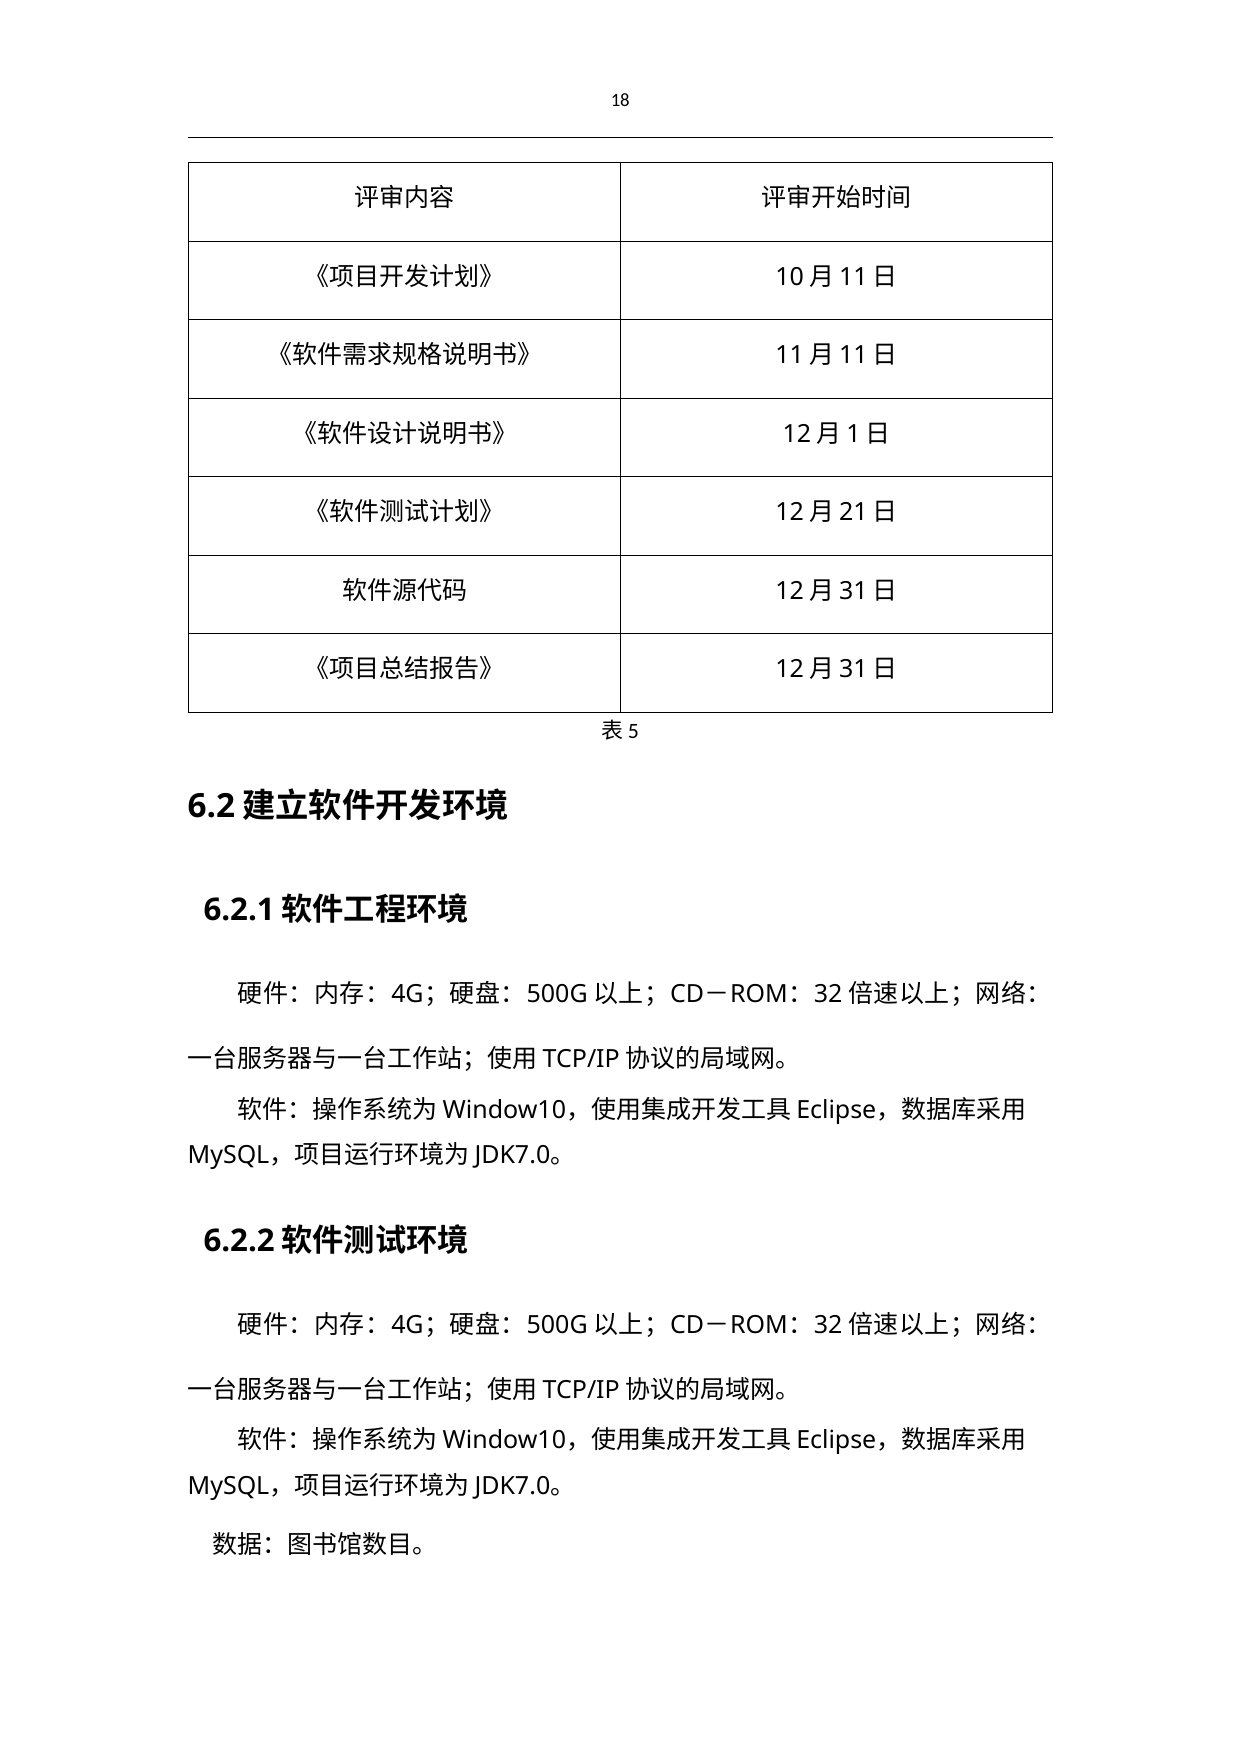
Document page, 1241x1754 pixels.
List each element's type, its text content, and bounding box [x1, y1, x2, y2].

subtitle 6.2.2软件测试环境 [187, 1205, 1053, 1270]
list 软件：操作系统为Window10，使用集成开发工具Eclipse，数据库采用MySQL，项目运行环境为JDK7.0。 [187, 1089, 1053, 1171]
table_cell 《软件需求规格说明书》 [189, 320, 620, 398]
table_cell 12月31日 [621, 634, 1052, 712]
table_cell 《项目总结报告》 [189, 634, 620, 712]
subtitle 6.2.1软件工程环境 [187, 875, 1053, 940]
table_cell 12月1日 [621, 399, 1052, 476]
list 软件：操作系统为Window10，使用集成开发工具Eclipse，数据库采用MySQL，项目运行环境为JDK7.0。 [187, 1420, 1053, 1502]
table_cell 10月11日 [621, 242, 1052, 319]
text 数据：图书馆数目。 [187, 1511, 1053, 1576]
table_cell 《软件设计说明书》 [189, 399, 620, 476]
table_cell 《软件测试计划》 [189, 477, 620, 555]
text 表5 [187, 713, 1053, 745]
table_cell 软件源代码 [189, 556, 620, 633]
table_header 评审内容 [189, 163, 620, 241]
table_cell 12月21日 [621, 477, 1052, 555]
table_cell 11月11日 [621, 320, 1052, 398]
table_cell 12月31日 [621, 556, 1052, 633]
table_header 评审开始时间 [621, 163, 1052, 241]
subtitle 6.2建立软件开发环境 [187, 770, 1053, 835]
text 硬件：内存：4G；硬盘：500G以上；CD－ROM：32倍速以上；网络： 一台服务器与一台工作站；使用TCP/IP协议的局域网。 [187, 1290, 1053, 1420]
text 硬件：内存：4G；硬盘：500G以上；CD－ROM：32倍速以上；网络： 一台服务器与一台工作站；使用TCP/IP协议的局域网。 [187, 959, 1053, 1089]
table_cell 《项目开发计划》 [189, 242, 620, 319]
